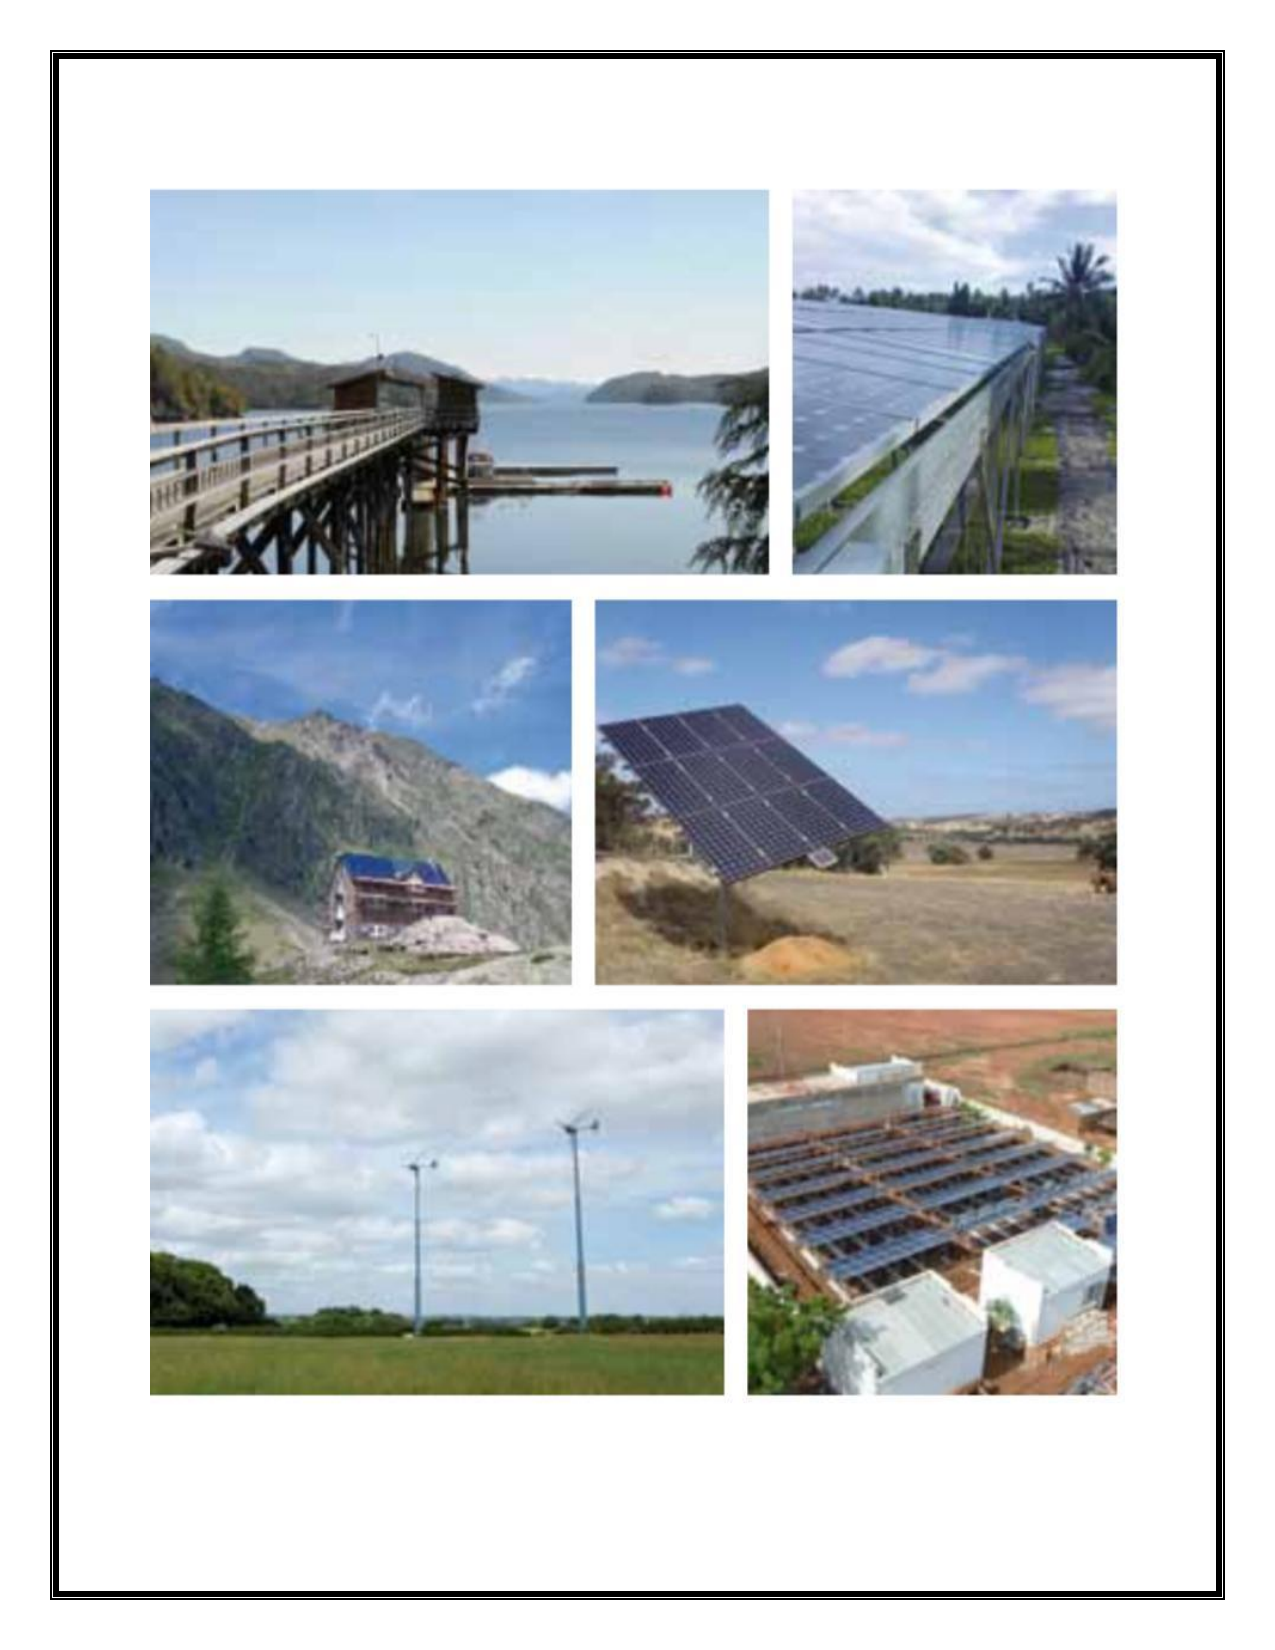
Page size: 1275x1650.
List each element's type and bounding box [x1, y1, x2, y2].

picture [150, 150, 1126, 1423]
